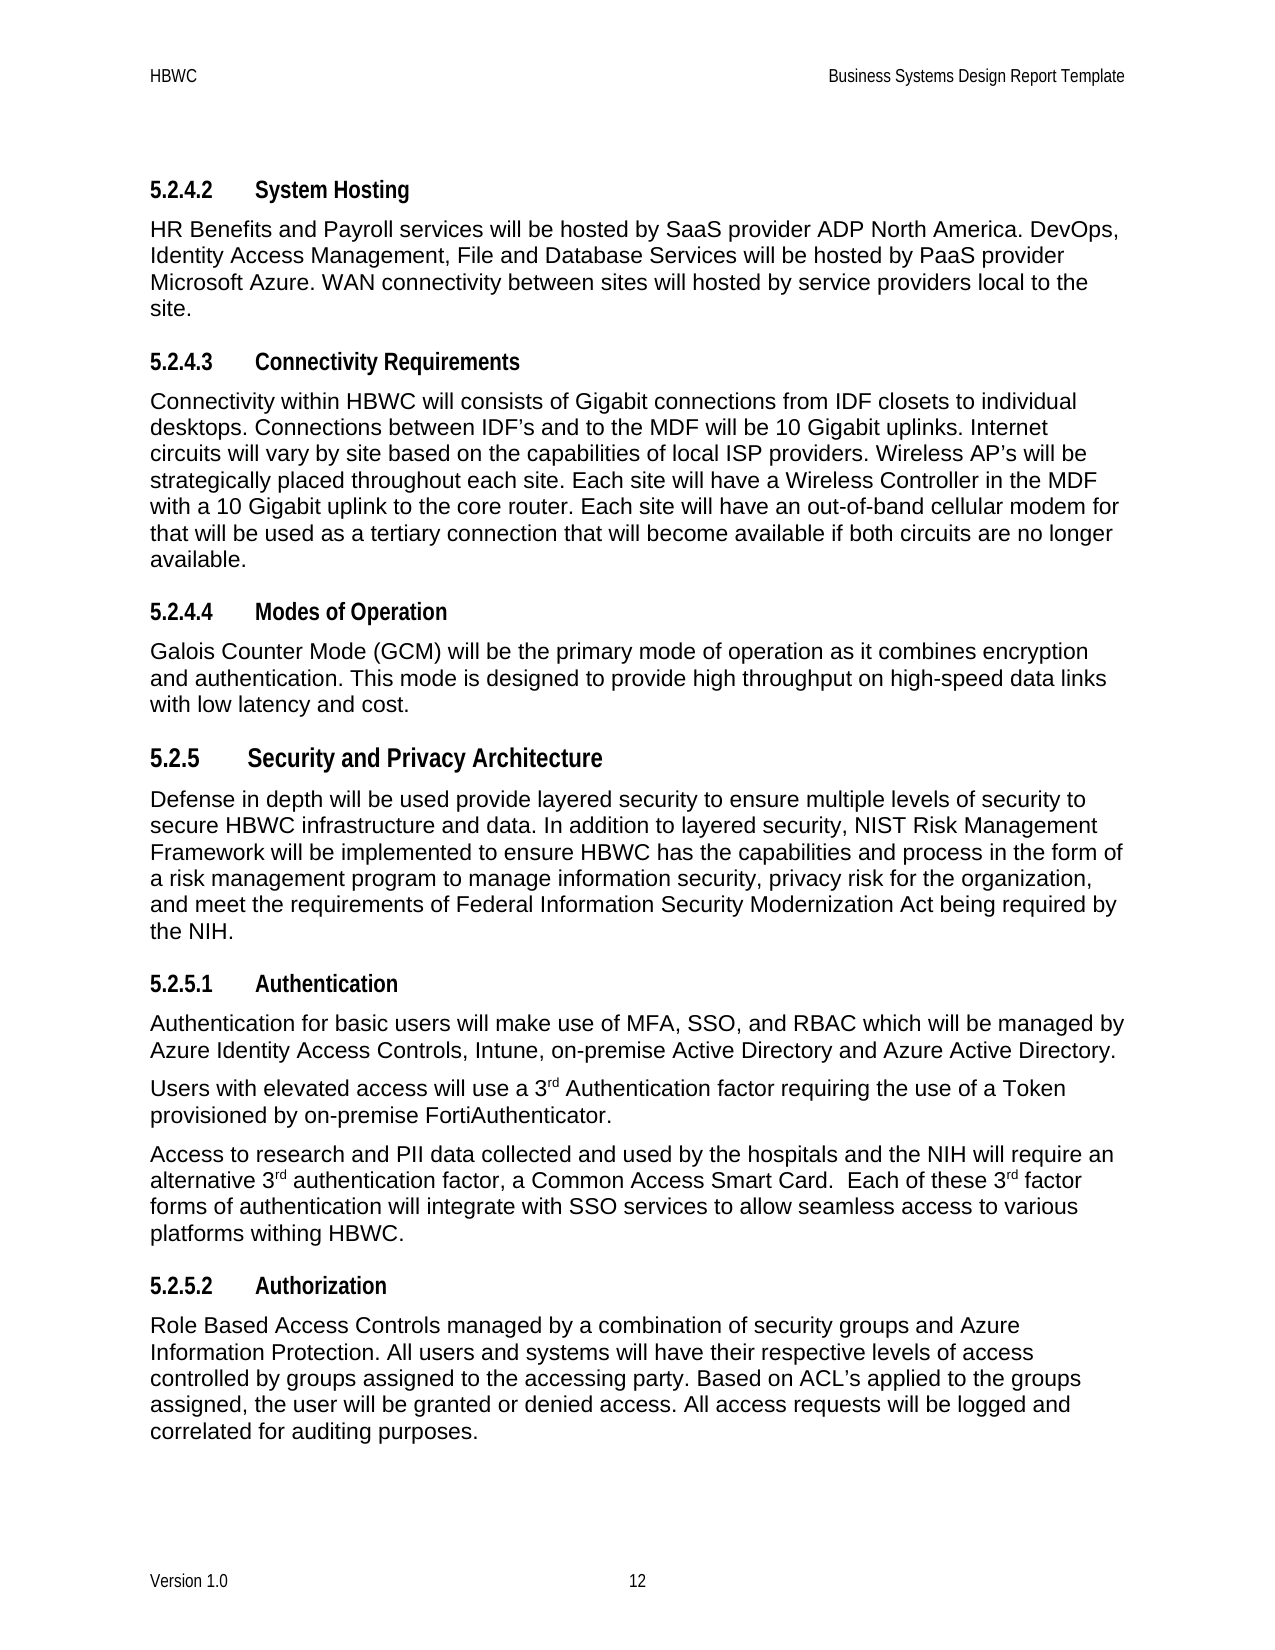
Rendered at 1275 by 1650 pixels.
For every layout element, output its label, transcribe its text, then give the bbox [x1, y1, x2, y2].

text Galois Counter Mode (GCM) will be the primary mode of operation as it combines encryption and authentication. This mode is designed to provide high throughput on high-speed data links with low latency and cost. [150, 638, 1125, 717]
text Role Based Access Controls managed by a combination of security groups and Azure Information Protection. All users and systems will have their respective levels of access controlled by groups assigned to the accessing party. Based on ACL’s applied to the groups assigned, the user will be granted or denied access. All access requests will be logged and correlated for auditing purposes. [150, 1312, 1125, 1444]
subtitle Authorization [150, 1271, 1125, 1300]
text Authentication for basic users will make use of MFA, SSO, and RBAC which will be managed by Azure Identity Access Controls, Intune, on-premise Active Directory and Azure Active Directory. [150, 1010, 1125, 1063]
text HR Benefits and Payroll services will be hosted by SaaS provider ADP North America. DevOps, Identity Access Management, File and Database Services will be hosted by PaaS provider Microsoft Azure. WAN connectivity between sites will hosted by service providers local to the site. [150, 216, 1125, 322]
text Access to research and PII data collected and used by the hospitals and the NIH will require an alternative 3rd authentication factor, a Common Access Smart Card. Each of these 3rd factor forms of authentication will integrate with SSO services to allow seamless access to various platforms withing HBWC. [150, 1141, 1125, 1246]
text Users with elevated access will use a 3rd Authentication factor requiring the use of a Token provisioned by on-premise FortiAuthenticator. [150, 1075, 1125, 1128]
text Defense in depth will be used provide layered security to ensure multiple levels of security to secure HBWC infrastructure and data. In addition to layered security, NIST Risk Management Framework will be implemented to ensure HBWC has the capabilities and process in the form of a risk management program to manage information security, privacy risk for the organization, and meet the requirements of Federal Information Security Modernization Act being required by the NIH. [150, 786, 1125, 944]
subtitle Connectivity Requirements [150, 347, 1125, 375]
subtitle Security and Privacy Architecture [150, 742, 1125, 773]
subtitle System Hosting [150, 175, 1125, 204]
subtitle Modes of Operation [150, 597, 1125, 626]
text Connectivity within HBWC will consists of Gigabit connections from IDF closets to individual desktops. Connections between IDF’s and to the MDF will be 10 Gigabit uplinks. Internet circuits will vary by site based on the capabilities of local ISP providers. Wireless AP’s will be strategically placed throughout each site. Each site will have a Wireless Controller in the MDF with a 10 Gigabit uplink to the core router. Each site will have an out-of-band cellular modem for that will be used as a tertiary connection that will become available if both circuits are no longer available. [150, 388, 1125, 572]
subtitle Authentication [150, 969, 1125, 998]
